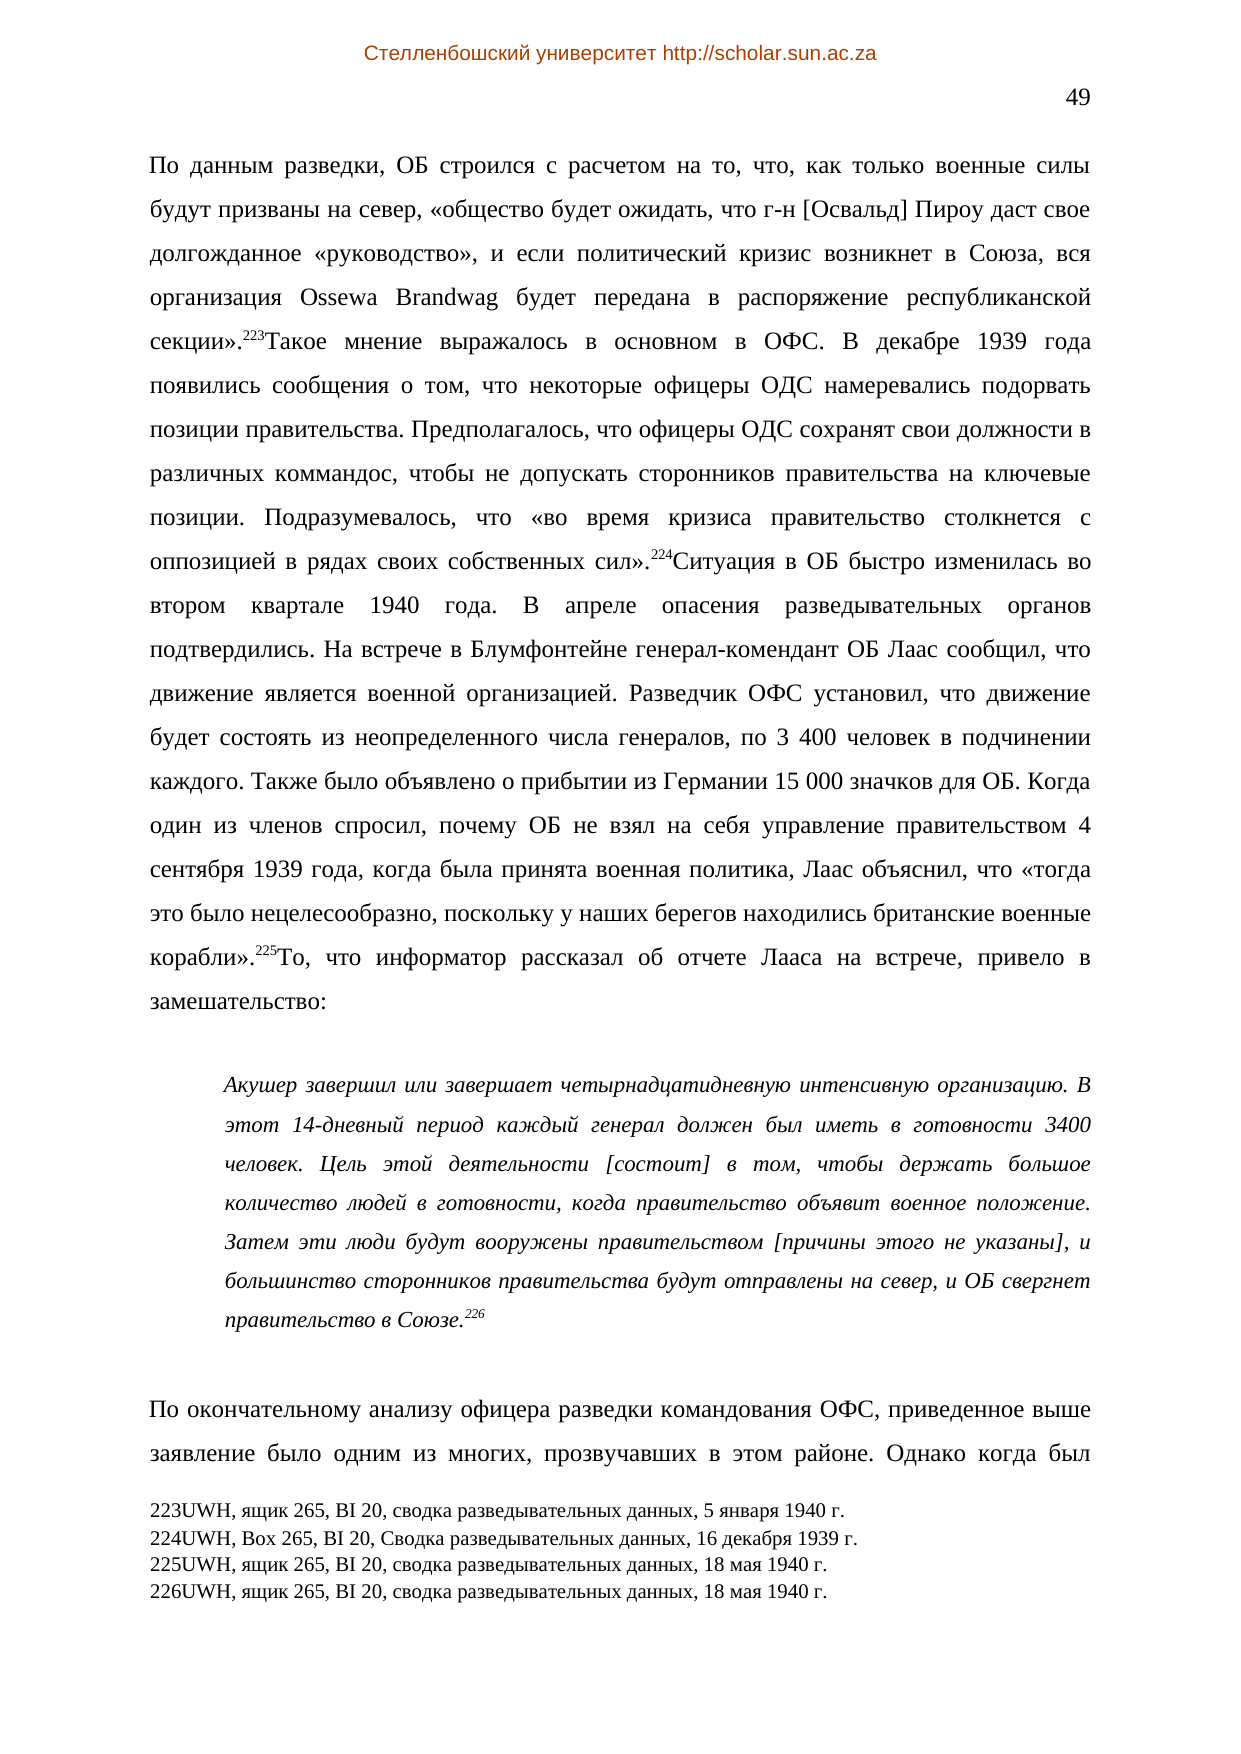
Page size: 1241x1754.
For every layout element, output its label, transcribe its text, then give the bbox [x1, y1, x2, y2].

text По данным разведки, ОБ строился с расчетом на то, что, как только военные силы будут призваны на север, «общество будет ожидать, что г-н [Освальд] Пироу даст свое долгожданное «руководство», и если политический кризис возникнет в Союза, вся организация Ossewa Brandwag будет передана в распоряжение республиканской секции».Такое мнение выражалось в основном в ОФС. В декабре 1939 года появились сообщения о том, что некоторые офицеры ОДС намеревались подорвать позиции правительства. Предполагалось, что офицеры ОДС сохранят свои должности в различных коммандос, чтобы не допускать сторонников правительства на ключевые позиции. Подразумевалось, что «во время кризиса правительство столкнется с оппозицией в рядах своих собственных сил».Ситуация в ОБ быстро изменилась во втором квартале 1940 года. В апреле опасения разведывательных органов подтвердились. На встрече в Блумфонтейне генерал-комендант ОБ Лаас сообщил, что движение является военной организацией. Разведчик ОФС установил, что движение будет состоять из неопределенного числа генералов, по 3 400 человек в подчинении каждого. Также было объявлено о прибытии из Германии 15 000 значков для ОБ. Когда один из членов спросил, почему ОБ не взял на себя управление правительством 4 сентября 1939 года, когда была принята военная политика, Лаас объяснил, что «тогда это было нецелесообразно, поскольку у наших берегов находились британские военные корабли».То, что информатор рассказал об отчете Лааса на встрече, привело в замешательство: [148, 151, 1092, 1014]
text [148, 1394, 1092, 1467]
text Акушер завершил или завершает четырнадцатидневную интенсивную организацию. В этот 14-дневный период каждый генерал должен был иметь в готовности 3400 человек. Цель этой деятельности [состоит] в том, чтобы держать большое количество людей в готовности, когда правительство объявит военное положение. Затем эти люди будут вооружены правительством [причины этого не указаны], и большинство сторонников правительства будут отправлены на север, и ОБ свергнет правительство в Союзе. [223, 1072, 1092, 1333]
